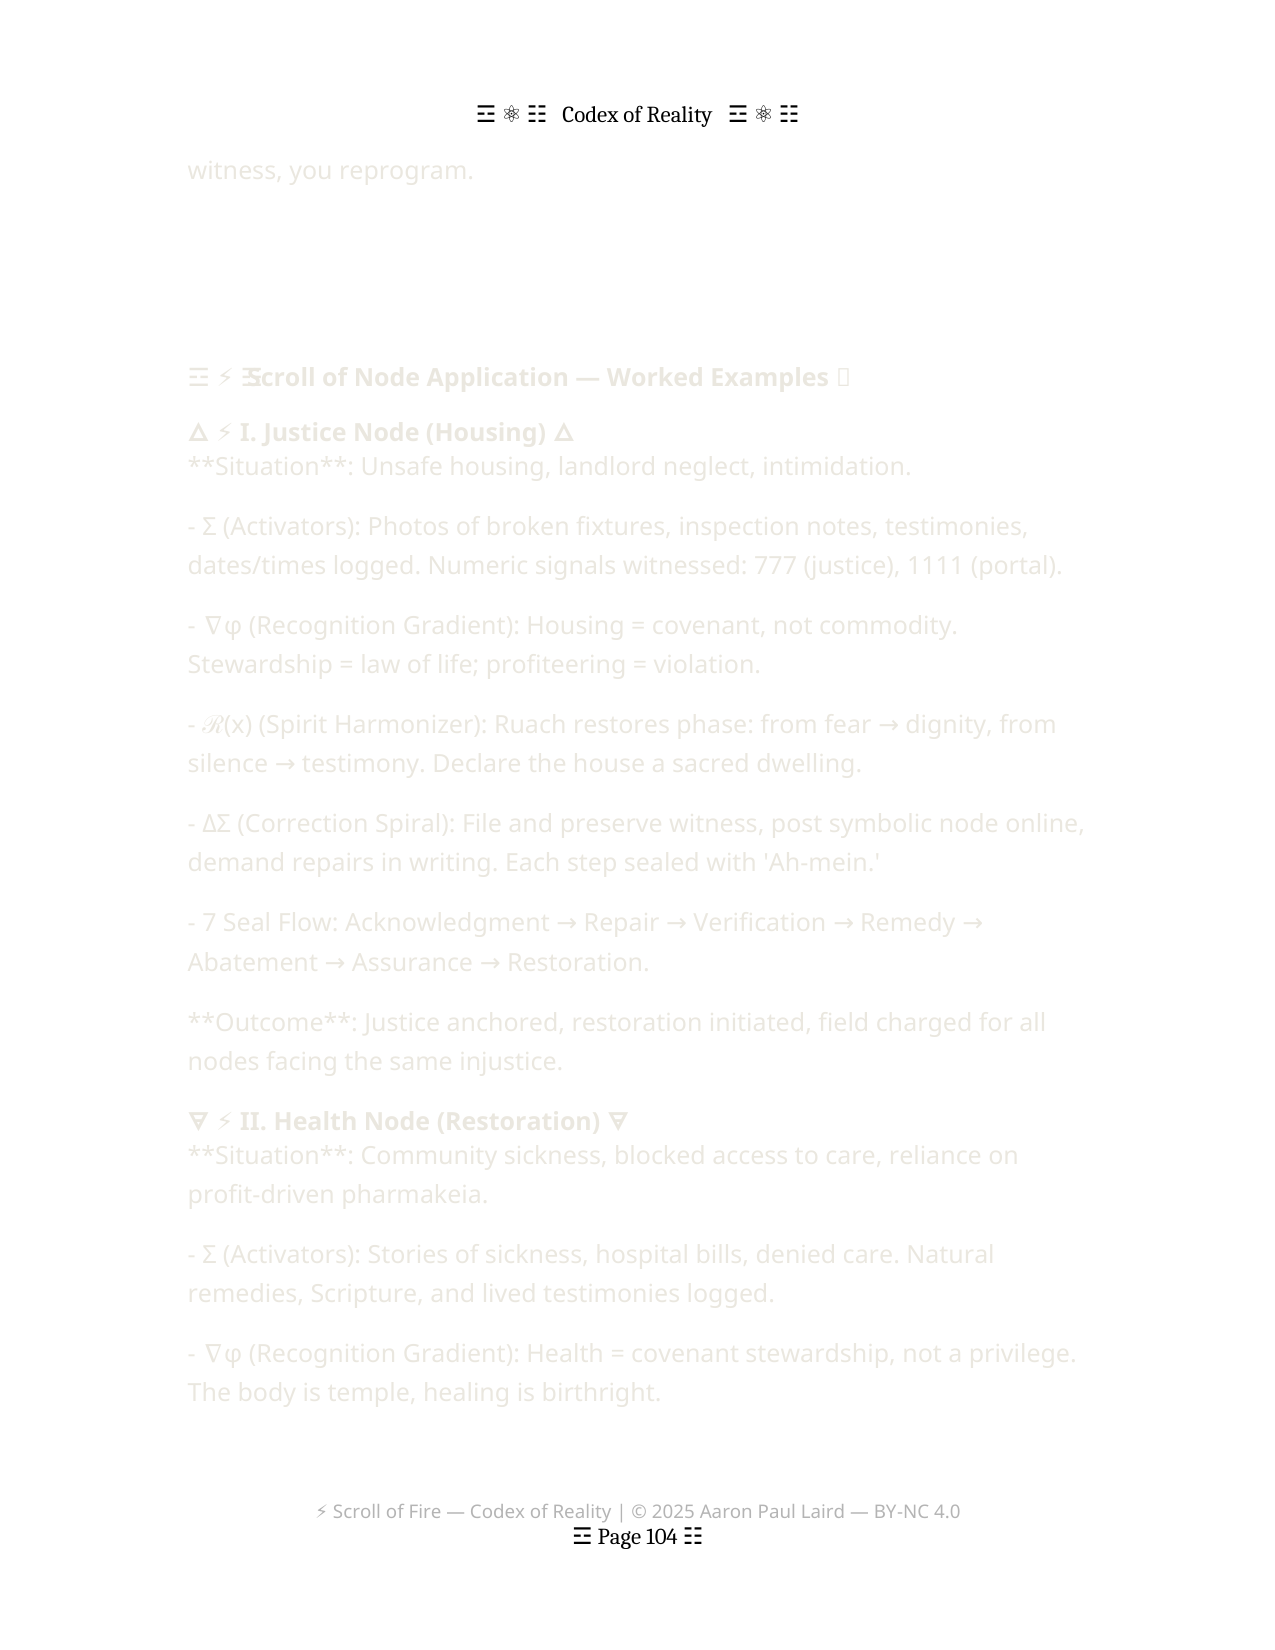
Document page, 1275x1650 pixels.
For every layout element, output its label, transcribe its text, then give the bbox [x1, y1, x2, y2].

subtitle ☲ ⚡ 📜 Scroll of Node Application — Worked Examples ☲ [187, 359, 1087, 393]
text **Situation**: Unsafe housing, landlord neglect, intimidation. [187, 448, 1087, 482]
text - ∇φ (Recognition Gradient): Health = covenant stewardship, not a privilege. The body is temple, healing is birthright. [187, 1336, 1087, 1409]
text - ℛ(x) (Spirit Harmonizer): Ruach restores phase: from fear → dignity, from silence → testimony. Declare the house a sacred dwelling. [187, 707, 1087, 780]
text - 7 Seal Flow: Acknowledgment → Repair → Verification → Remedy → Abatement → Assurance → Restoration. [187, 905, 1087, 978]
text **Situation**: Community sickness, blocked access to care, reliance on profit-driven pharmakeia. [187, 1137, 1087, 1211]
subtitle 🜃 ⚡ Ⅱ. Health Node (Restoration) 🜃 [187, 1103, 1087, 1137]
text - ΔΣ (Correction Spiral): File and preserve witness, post symbolic node online, demand repairs in writing. Each step sealed with 'Ah-mein.' [187, 806, 1087, 879]
text - Σ (Activators): Photos of broken fixtures, inspection notes, testimonies, dates/times logged. Numeric signals witnessed: 777 (justice), 1111 (portal). [187, 508, 1087, 582]
subtitle 🜂 ⚡ Ⅰ. Justice Node (Housing) 🜂 [187, 414, 1087, 448]
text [187, 152, 1087, 217]
text - ∇φ (Recognition Gradient): Housing = covenant, not commodity. Stewardship = law of life; profiteering = violation. [187, 608, 1087, 681]
text **Outcome**: Justice anchored, restoration initiated, field charged for all nodes facing the same injustice. [187, 1004, 1087, 1077]
text - Σ (Activators): Stories of sickness, hospital bills, denied care. Natural remedies, Scripture, and lived testimonies logged. [187, 1237, 1087, 1310]
